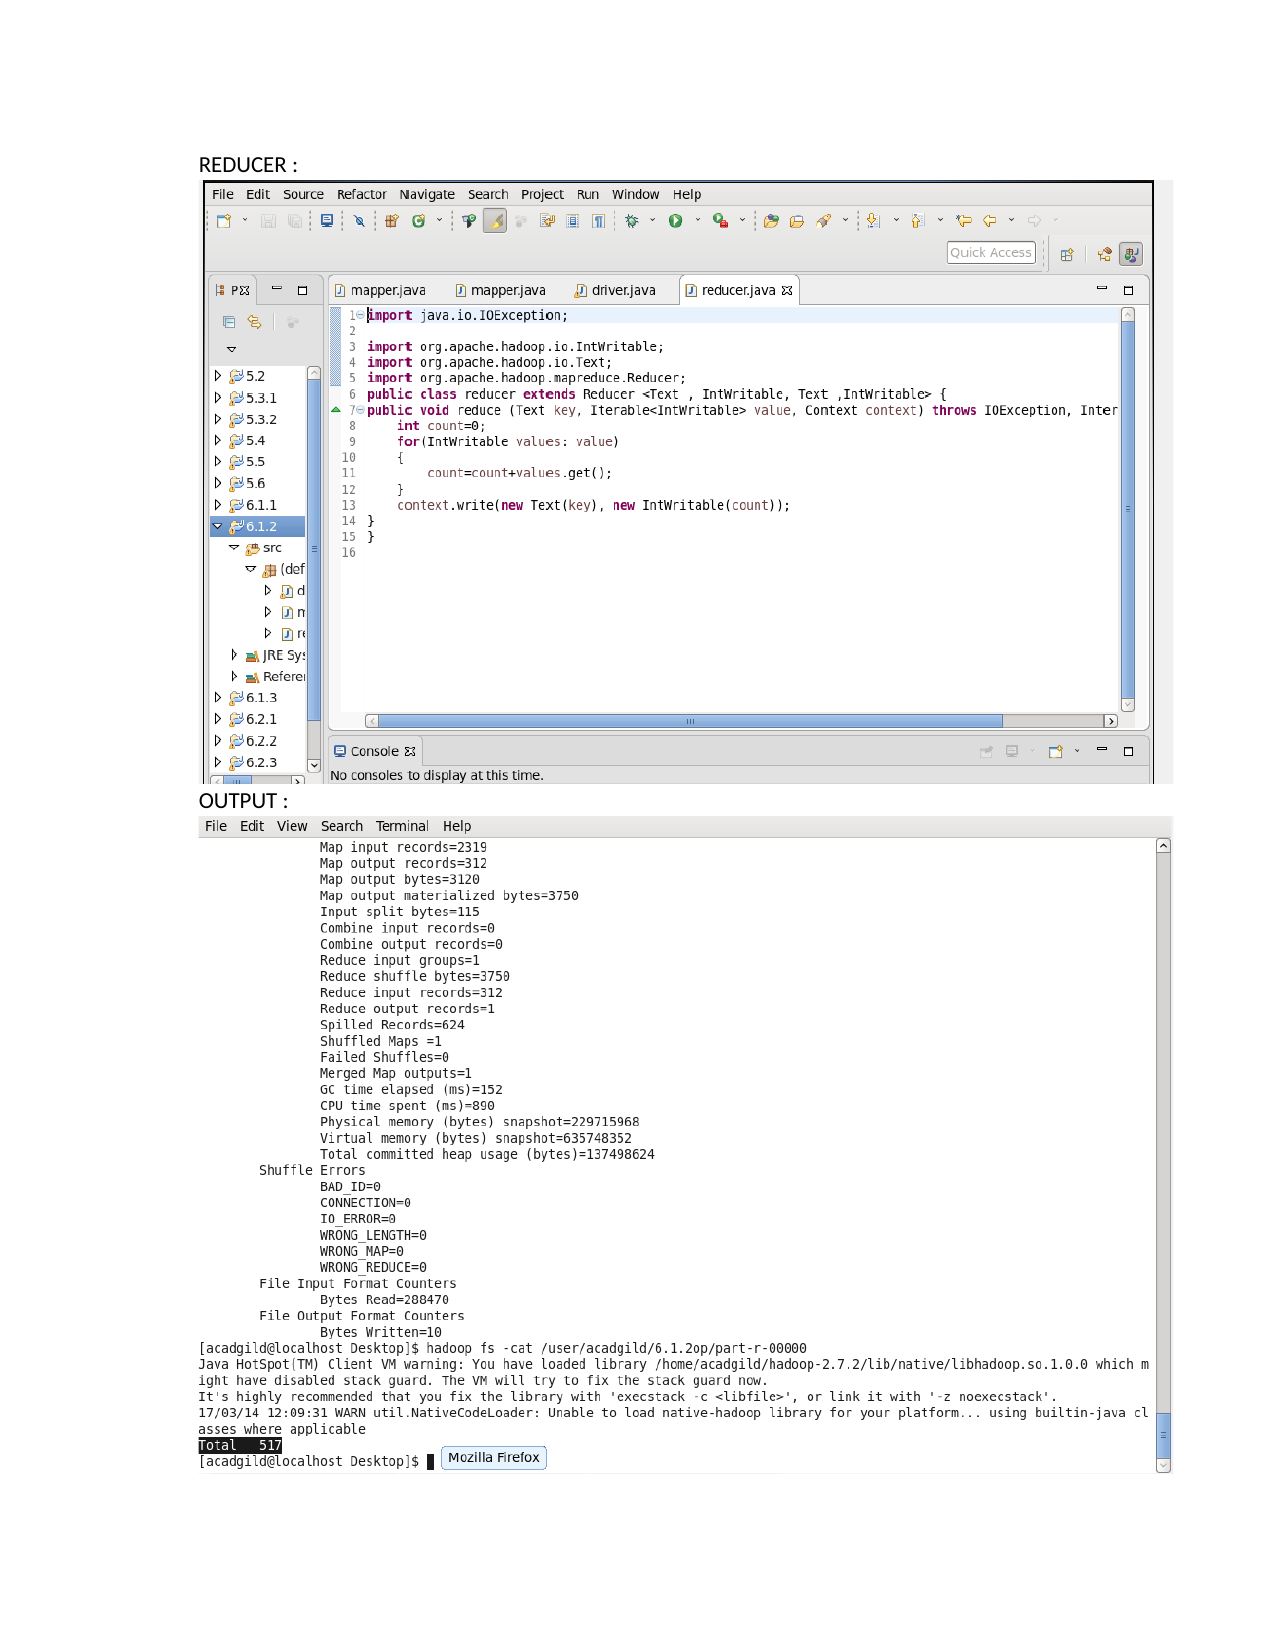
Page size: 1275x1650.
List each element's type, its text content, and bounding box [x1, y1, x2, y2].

picture [198, 816, 1174, 1474]
picture [198, 180, 1174, 784]
list REDUCER : [198, 150, 1125, 178]
list OUTPUT : [198, 786, 1125, 814]
